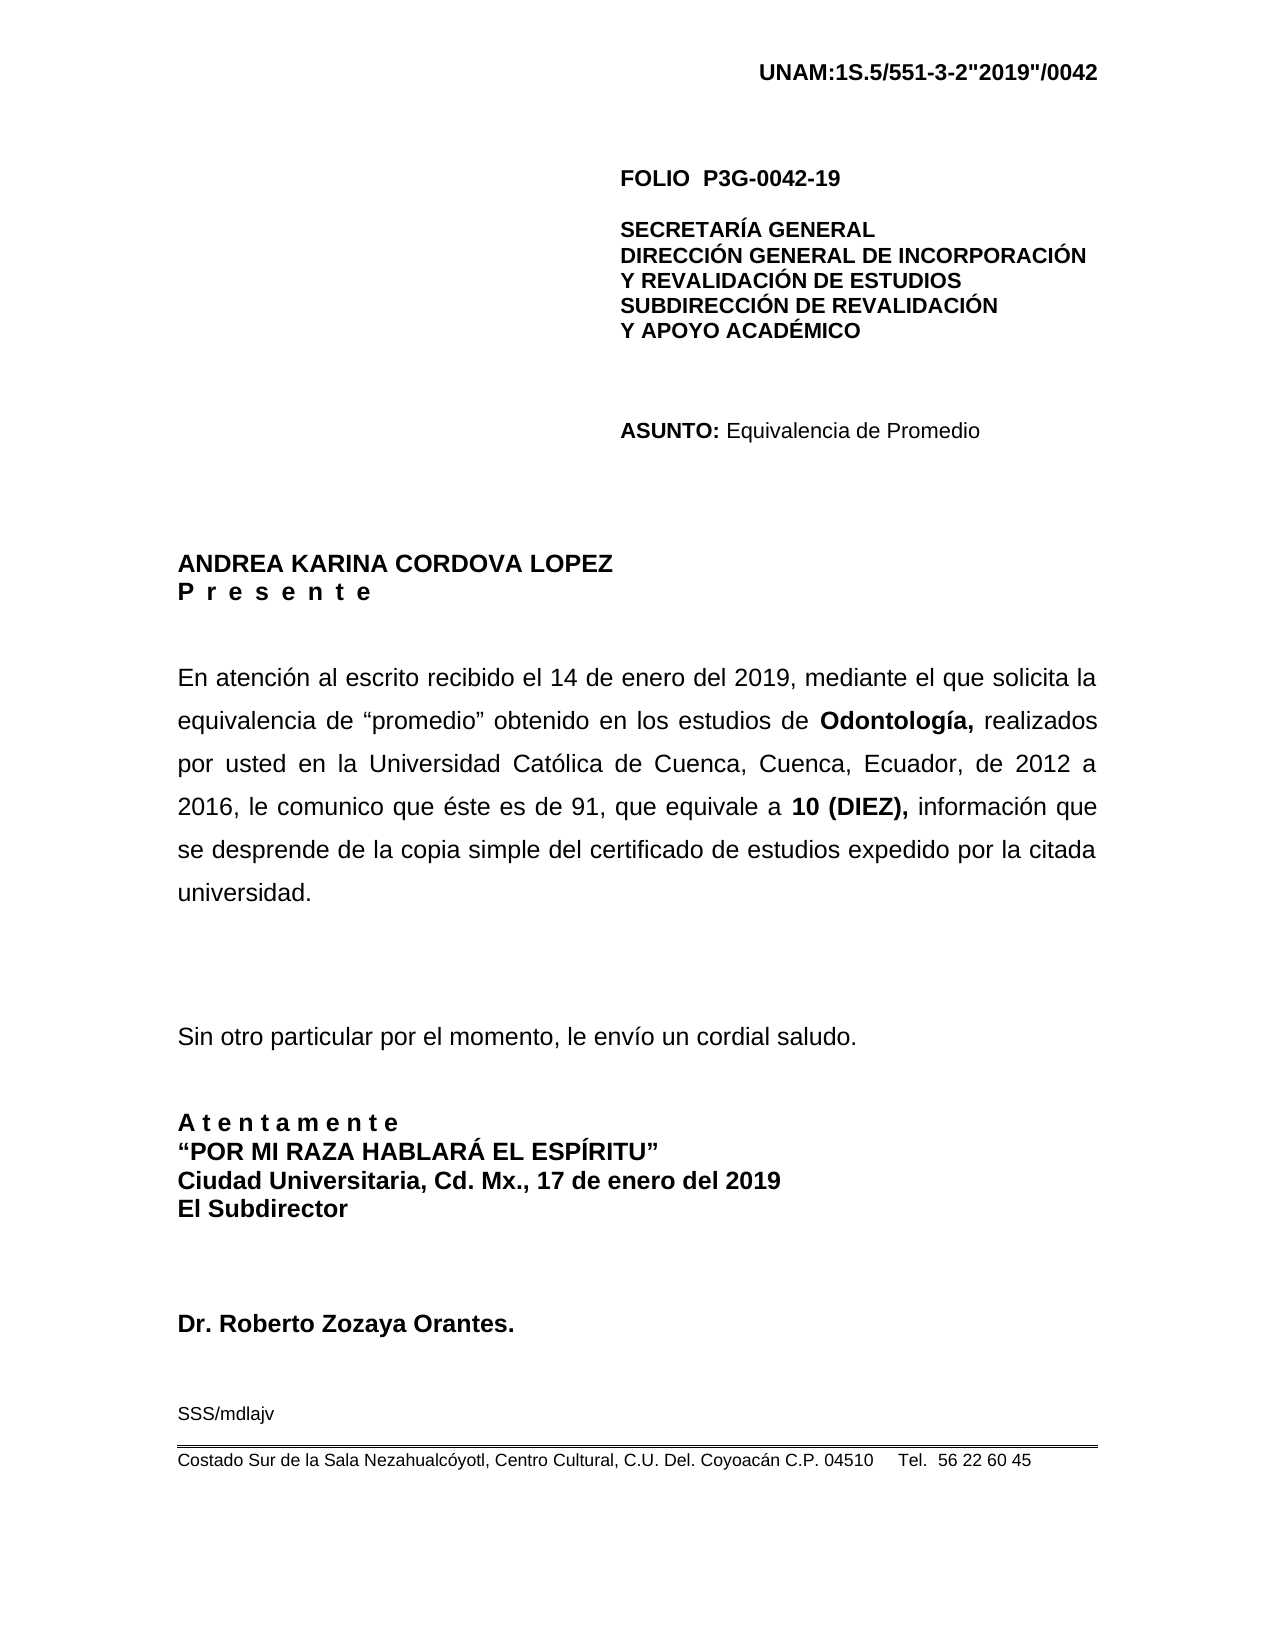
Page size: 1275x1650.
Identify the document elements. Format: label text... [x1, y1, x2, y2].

text SUBDIRECCIÓN DE REVALIDACIÓN [620, 293, 1098, 318]
text DIRECCIÓN GENERAL DE INCORPORACIÓN [620, 242, 1098, 268]
text Presente [177, 577, 1098, 606]
text ANDREA KARINA CORDOVA LOPEZ [177, 549, 1098, 577]
text Y APOYO ACADÉMICO [620, 318, 1098, 343]
text “POR MI RAZA HABLARÁ EL ESPÍRITU” [177, 1137, 1093, 1166]
subtitle El Subdirector [177, 1194, 1093, 1223]
text ASUNTO: Equivalencia de Promedio [620, 418, 1098, 443]
text FOLIO P3G-0042-19 [620, 164, 1098, 191]
text Sin otro particular por el momento, le envío un cordial saludo. [177, 1022, 1092, 1051]
text Costado Sur de , Centro Cultural, C.U. Del. Coyoacán C.P. 04510 Tel. 56 22 60 45 [177, 1448, 1098, 1470]
text SECRETARÍA GENERAL [620, 217, 1098, 242]
text Y REVALIDACIÓN DE ESTUDIOS [620, 268, 1098, 293]
text SSS/mdlajv [177, 1403, 1098, 1424]
subtitle A t e n t a m e n t e [177, 1108, 1093, 1137]
text Ciudad Universitaria, Cd. Mx., 17 de enero del 2019 [177, 1166, 1093, 1194]
text Dr. Roberto Zozaya Orantes. [177, 1309, 1098, 1338]
text UNAM:1S.5/551-3-2"2019"/0042 [646, 59, 1098, 86]
text En atención al escrito recibido el 14 de enero del 2019, mediante el que solicita la equivalencia de “promedio” obtenido en los estudios de Odontología, realizados por usted en la Universidad Católica de Cuenca , Cuenca, Ecuador , de 2012 a 2016, le comunico que éste es de 91, que equivale a 10 (DIEZ), información que se desprende de la copia simple del certificado de estudios expedido por la citada universidad. [177, 662, 1098, 907]
